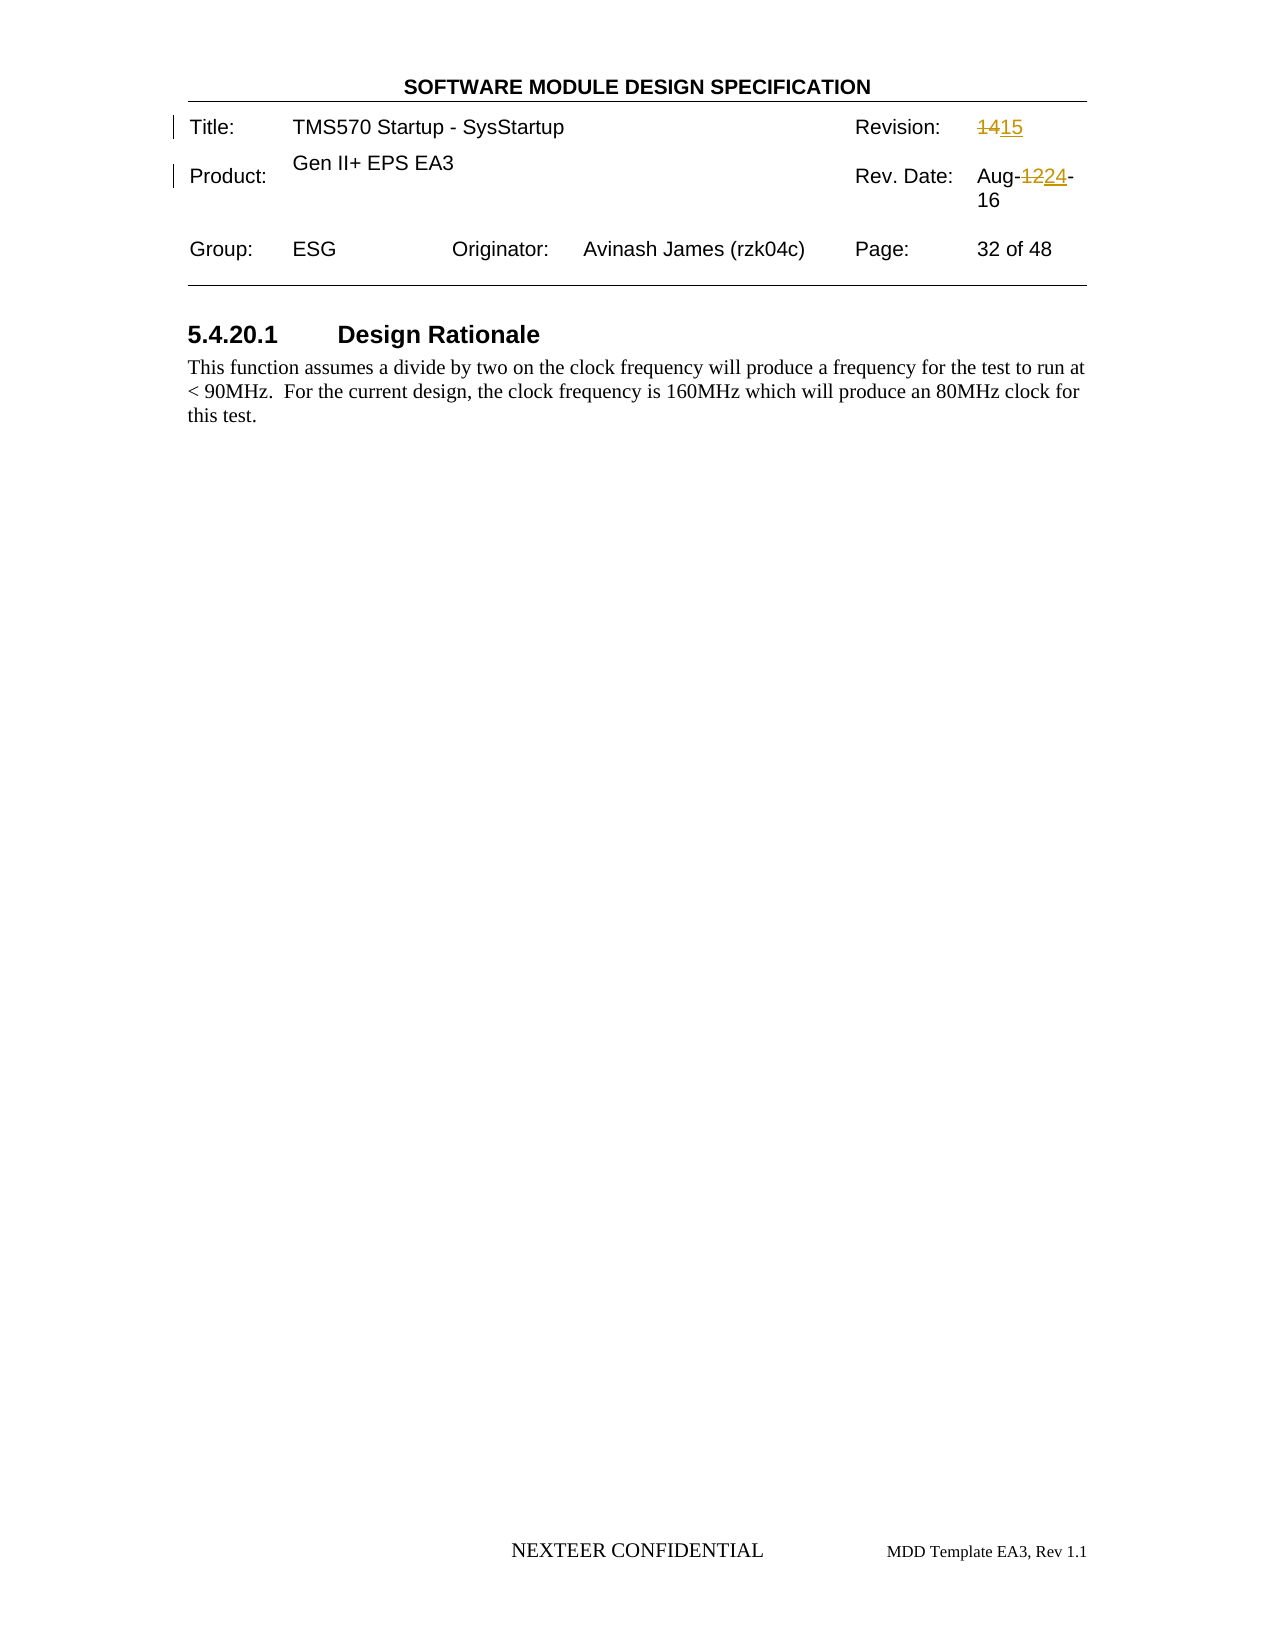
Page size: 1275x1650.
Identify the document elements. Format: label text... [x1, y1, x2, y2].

subtitle Design Rationale [187, 320, 1087, 349]
text This function assumes a divide by two on the clock frequency will produce a frequency for the test to run at < 90MHz. For the current design, the clock frequency is 160MHz which will produce an 80MHz clock for this test. [187, 355, 1087, 427]
